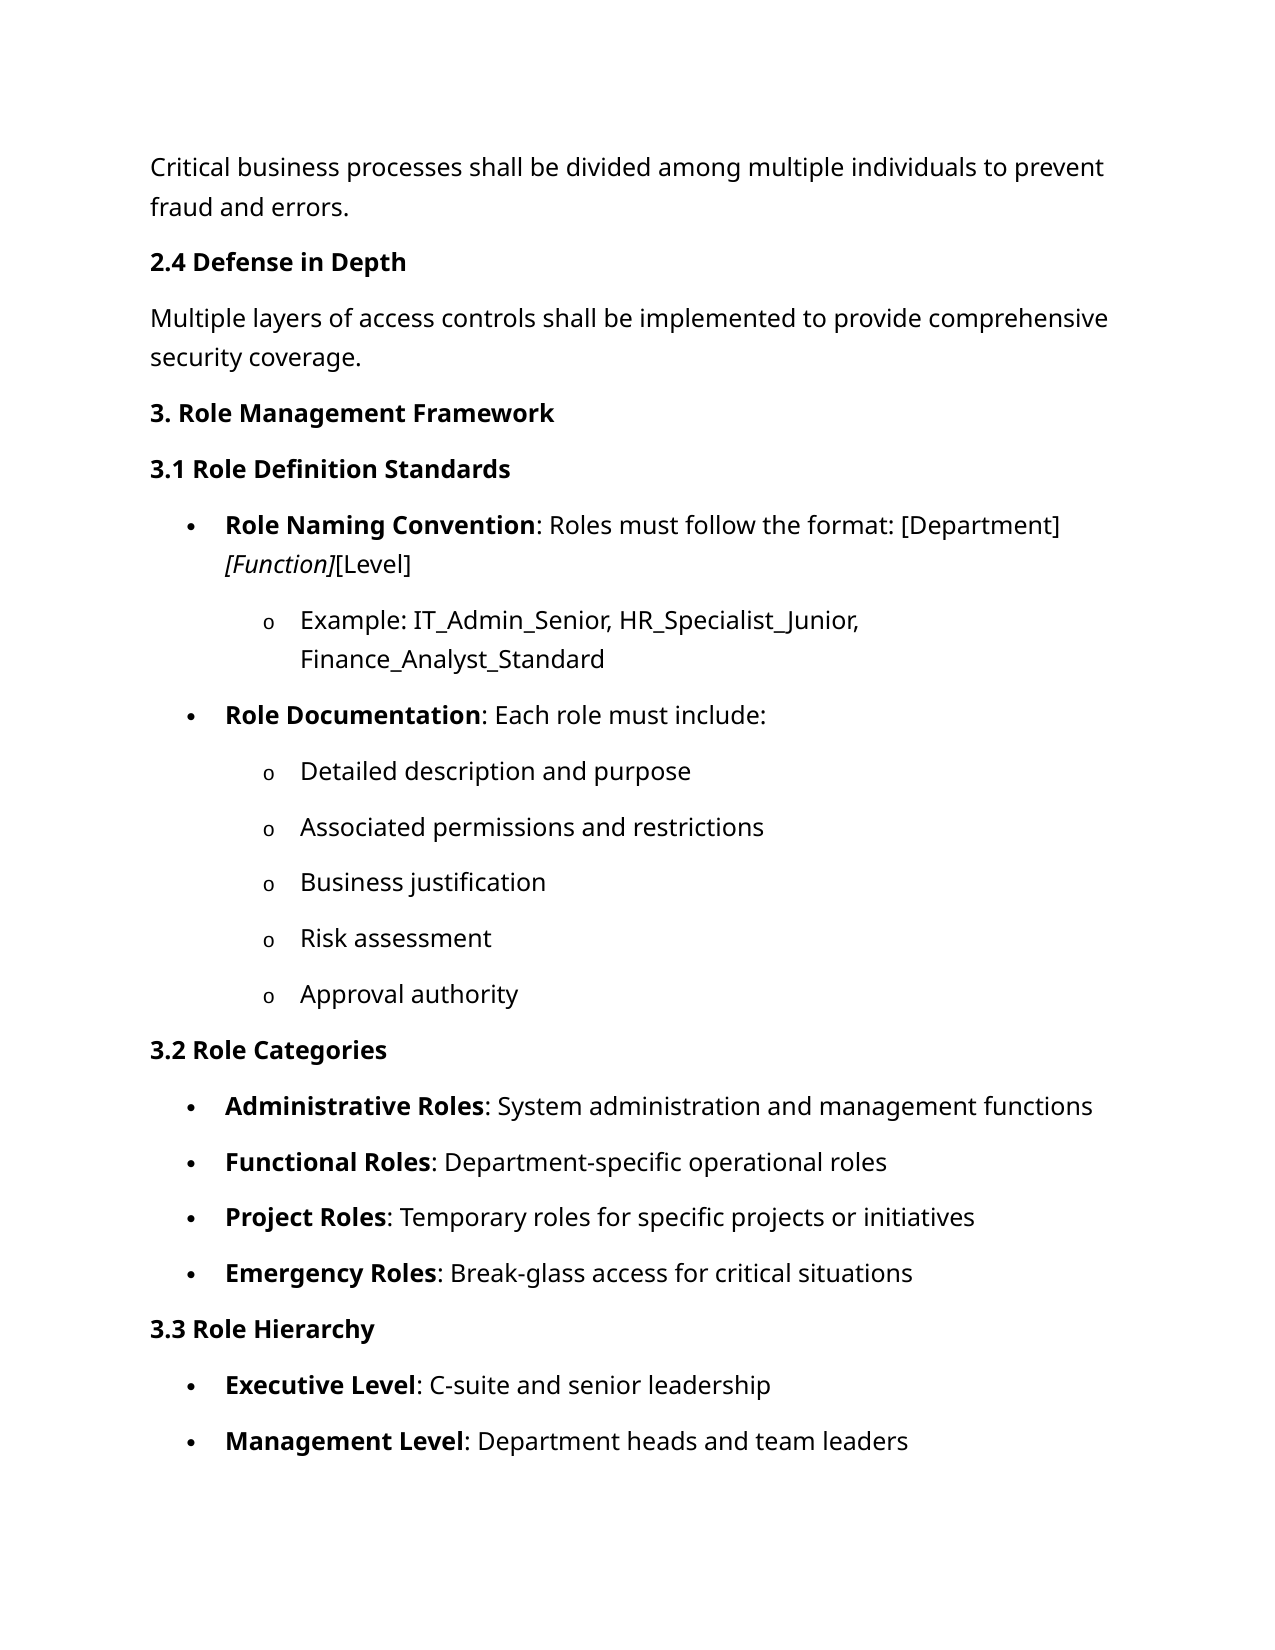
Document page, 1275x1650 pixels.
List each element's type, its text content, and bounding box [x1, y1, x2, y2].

list Business justification [262, 865, 1125, 899]
list Administrative Roles: System administration and management functions [187, 1088, 1125, 1122]
text Multiple layers of access controls shall be implemented to provide comprehensive security coverage. [150, 301, 1125, 374]
list Approval authority [262, 977, 1125, 1011]
text Critical business processes shall be divided among multiple individuals to prevent fraud and errors. [150, 150, 1125, 223]
list Detailed description and purpose [262, 753, 1125, 787]
list Functional Roles: Department-specific operational roles [187, 1144, 1125, 1178]
list Role Documentation: Each role must include: [187, 697, 1125, 732]
list Project Roles: Temporary roles for specific projects or initiatives [187, 1200, 1125, 1234]
text 2.4 Defense in Depth [150, 245, 1125, 279]
text 3.3 Role Hierarchy [150, 1312, 1125, 1346]
list Role Naming Convention: Roles must follow the format: [Department][Function][Level] [187, 507, 1125, 581]
text 3. Role Management Framework [150, 396, 1125, 430]
list Emergency Roles: Break-glass access for critical situations [187, 1256, 1125, 1290]
list Associated permissions and restrictions [262, 809, 1125, 843]
text 3.2 Role Categories [150, 1032, 1125, 1067]
text 3.1 Role Definition Standards [150, 452, 1125, 486]
list Example: IT_Admin_Senior, HR_Specialist_Junior, Finance_Analyst_Standard [262, 602, 1125, 676]
list Executive Level: C-suite and senior leadership [187, 1367, 1125, 1402]
list Risk assessment [262, 921, 1125, 955]
list Management Level: Department heads and team leaders [187, 1423, 1125, 1457]
